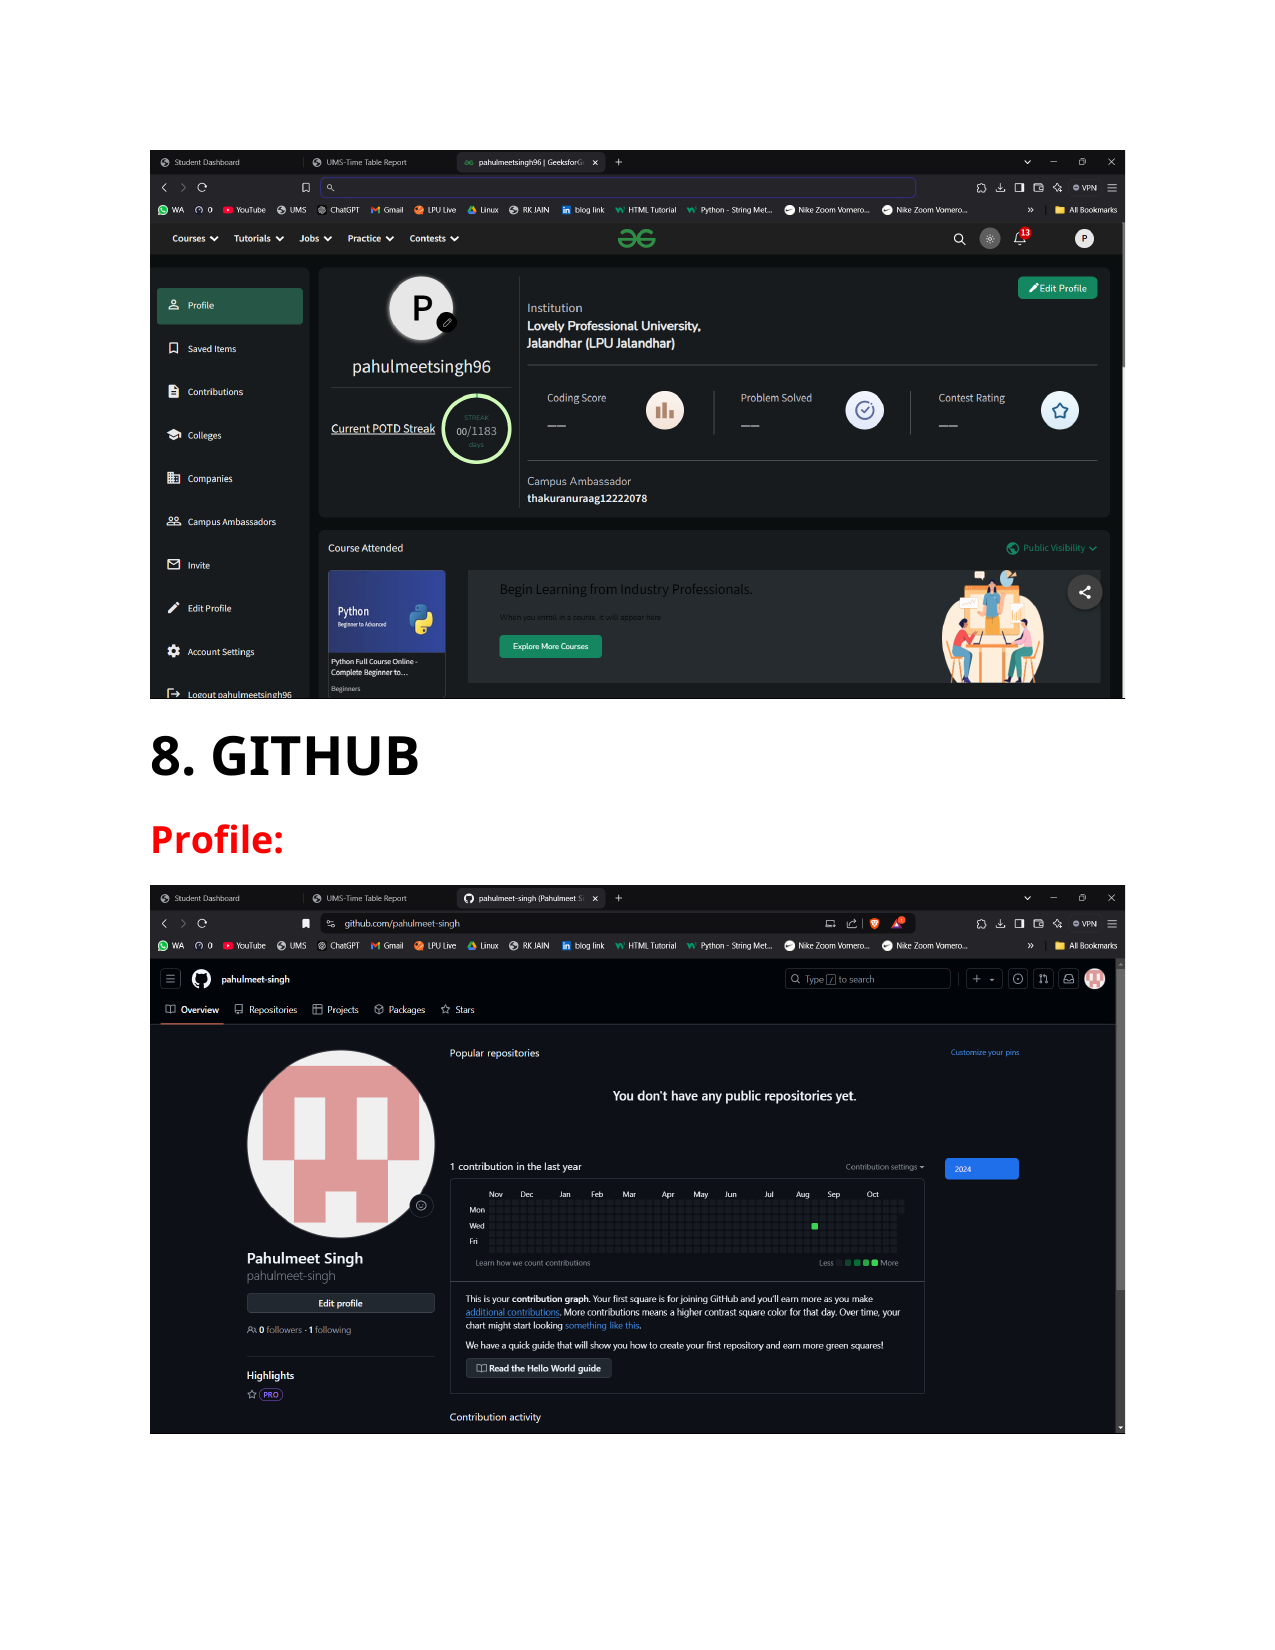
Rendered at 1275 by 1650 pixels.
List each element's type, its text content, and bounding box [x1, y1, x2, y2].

picture [150, 150, 1125, 699]
text Profile: [150, 813, 1125, 864]
picture [150, 885, 1125, 1434]
text 8. GITHUB [150, 717, 1125, 791]
